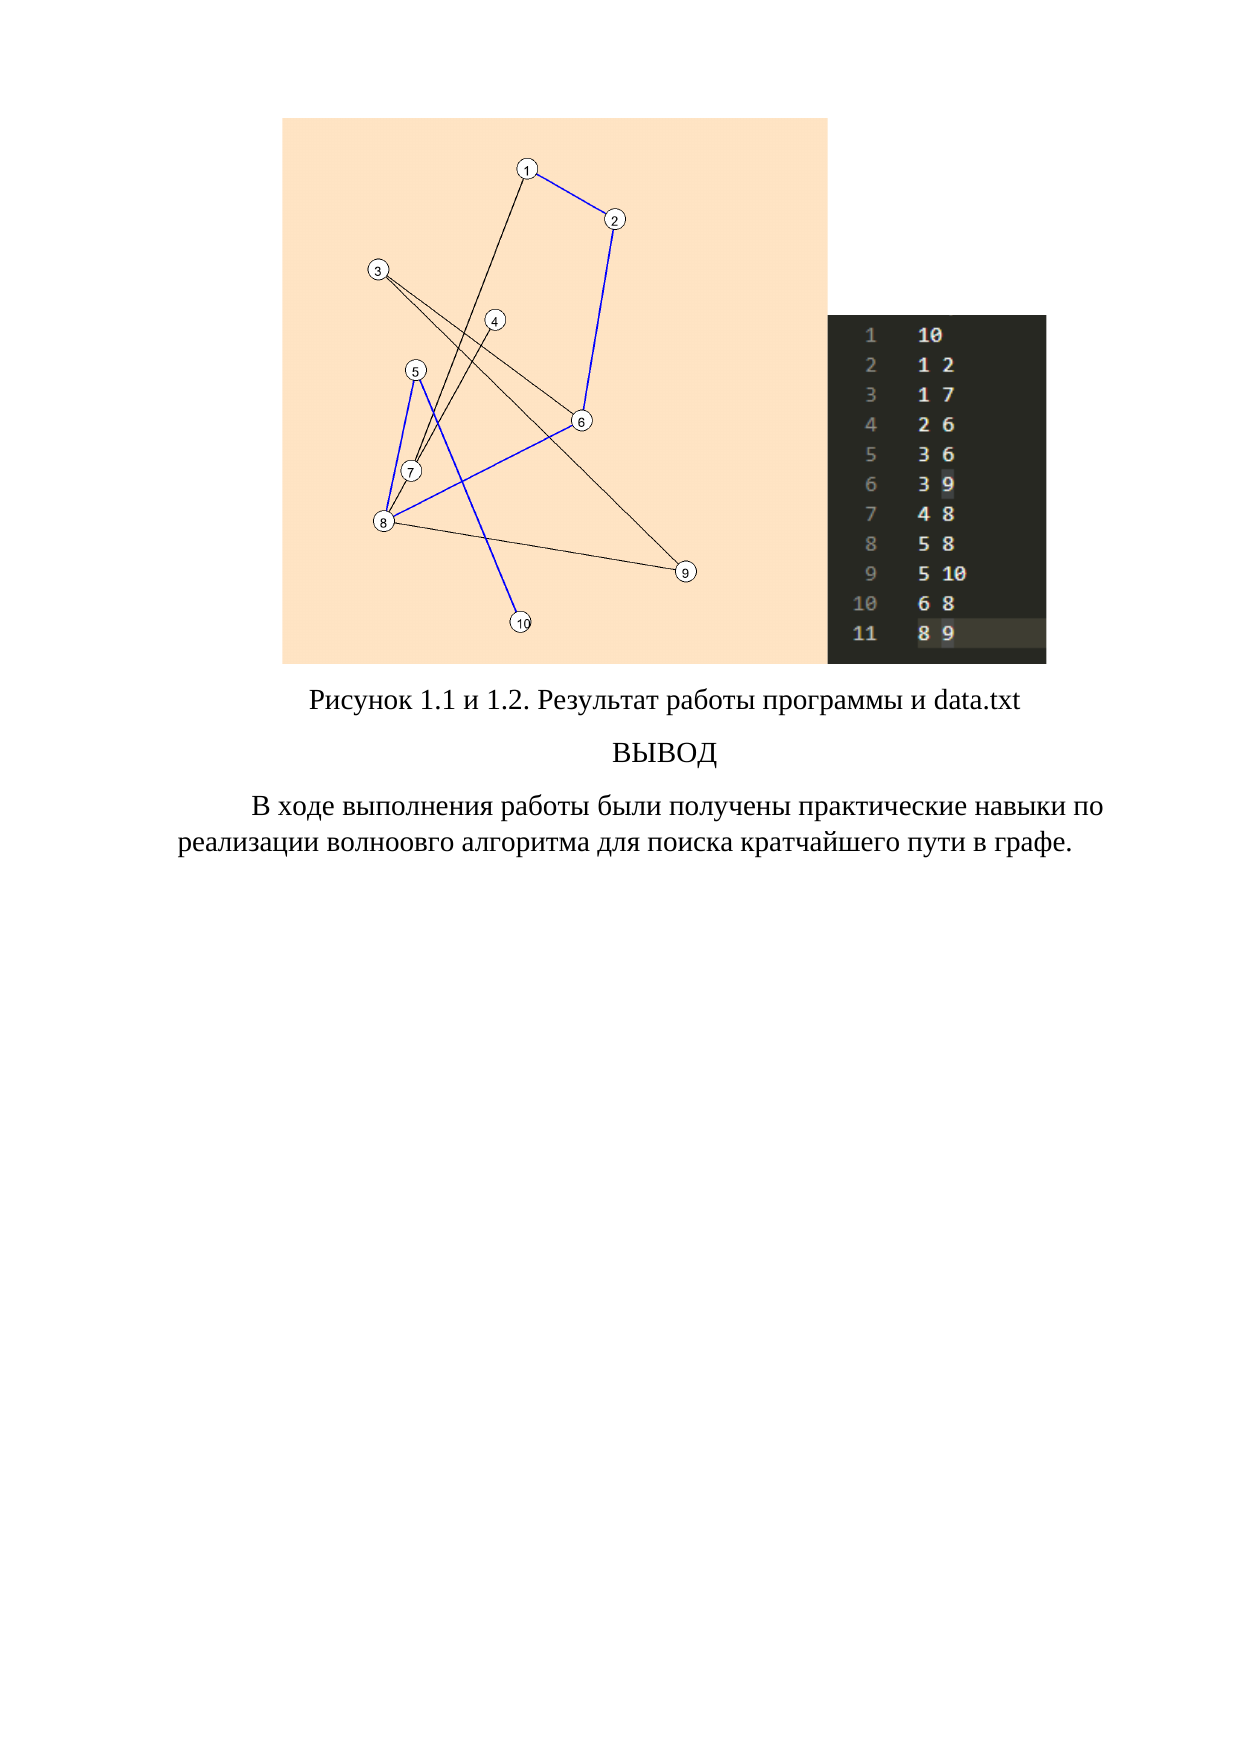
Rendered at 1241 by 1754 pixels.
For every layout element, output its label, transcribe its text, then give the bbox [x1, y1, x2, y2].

text Рисунок 1.1 и 1.2. Результат работы программы и data.txt [177, 682, 1152, 716]
picture [282, 118, 1047, 664]
text В ходе выполнения работы были получены практические навыки по реализации волноовго алгоритма для поиска кратчайшего пути в графе. [177, 788, 1152, 858]
text ВЫВОД [177, 735, 1152, 769]
